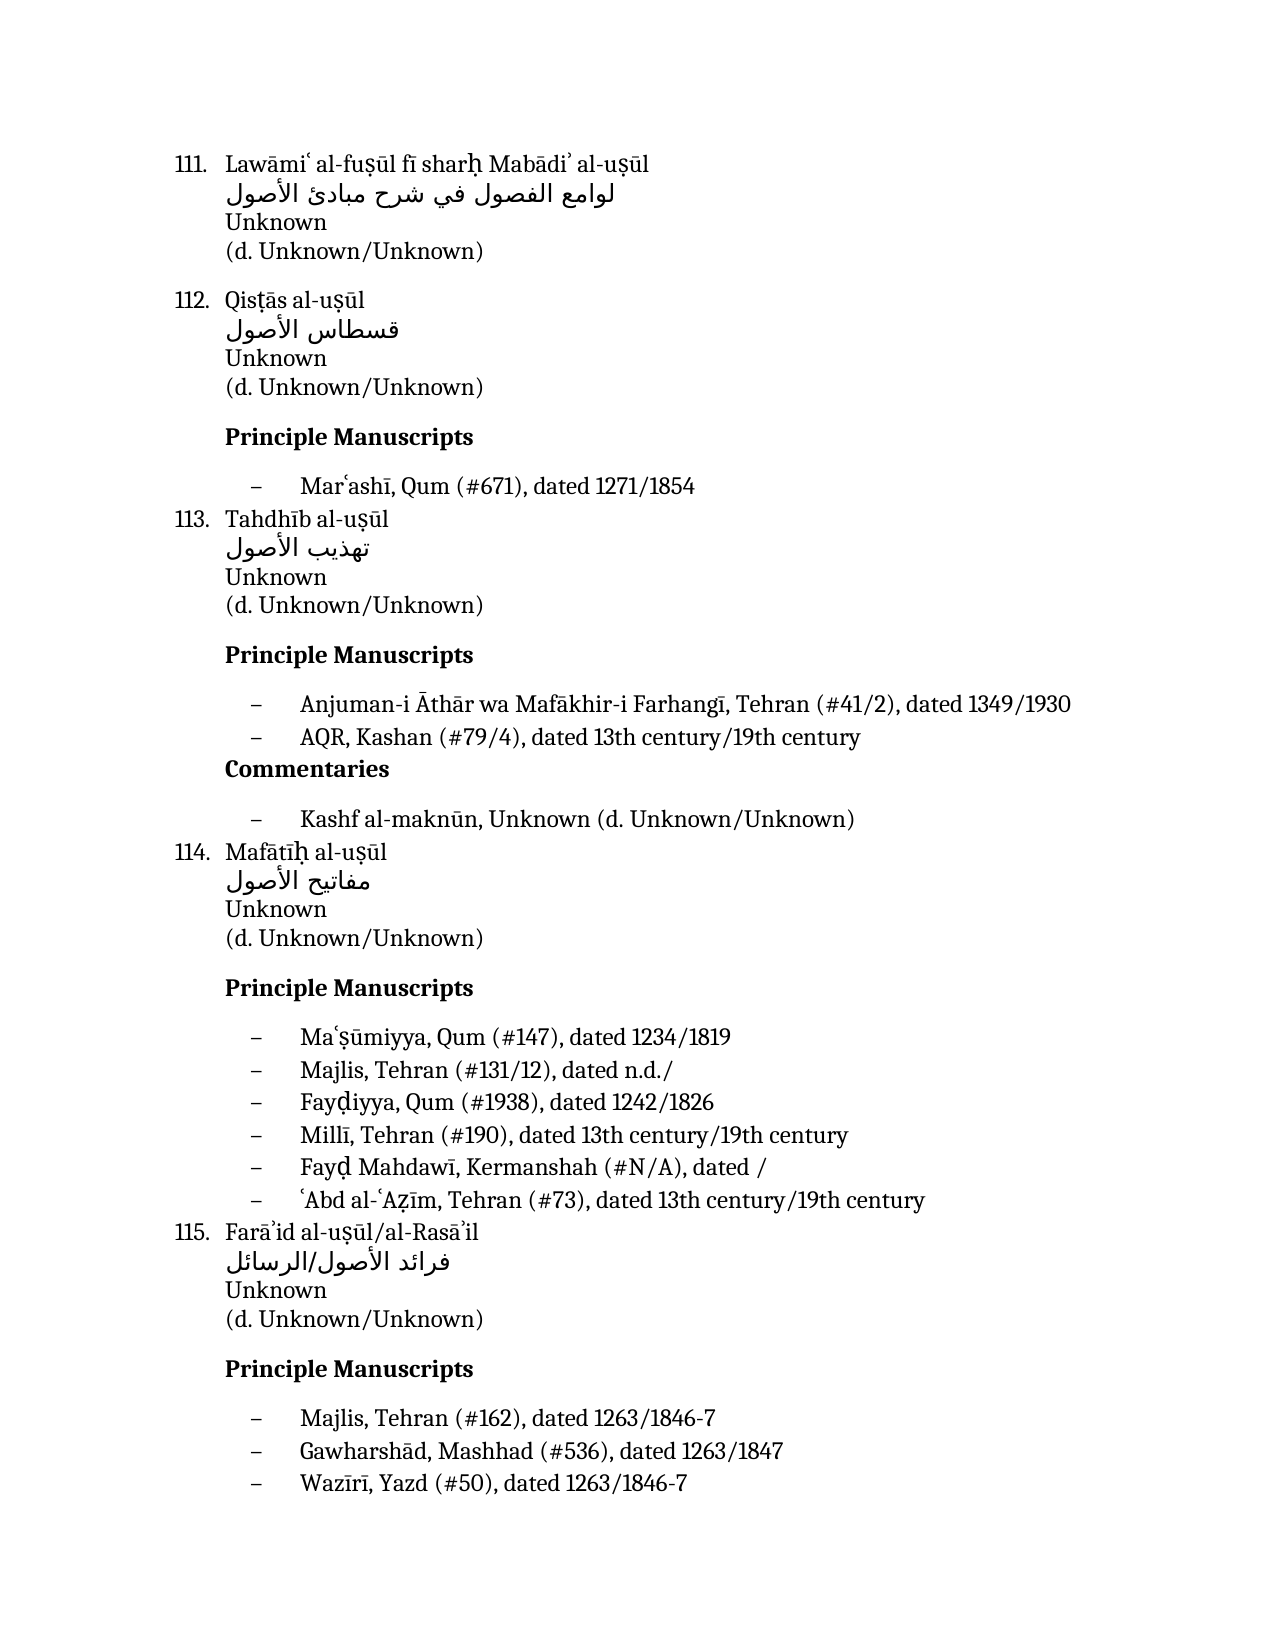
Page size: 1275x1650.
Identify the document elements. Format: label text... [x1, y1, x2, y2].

list Lawāmiʿ al-fuṣūl fī sharḥ Mabādiʾ al-uṣūl لوامع الفصول في شرح مبادئ الأصول Unknown (d. Unknown/Unknown) [175, 150, 1125, 265]
list Principle Manuscripts [175, 974, 1125, 1002]
list AQR, Kashan (#79/4), dated 13th century/19th century [250, 723, 1125, 752]
list Mafātīḥ al-uṣūl مفاتيح الأصول Unknown (d. Unknown/Unknown) [175, 837, 1125, 953]
list Gawharshād, Mashhad (#536), dated 1263/1847 [250, 1437, 1125, 1465]
list ʿAbd al-ʿAẓīm, Tehran (#73), dated 13th century/19th century [250, 1186, 1125, 1214]
list Principle Manuscripts [175, 422, 1125, 451]
list Majlis, Tehran (#131/12), dated n.d./ [250, 1056, 1125, 1084]
list Majlis, Tehran (#162), dated 1263/1846-7 [250, 1404, 1125, 1433]
list Maʿṣūmiyya, Qum (#147), dated 1234/1819 [250, 1023, 1125, 1052]
list Kashf al-maknūn, Unknown (d. Unknown/Unknown) [250, 805, 1125, 834]
list Qisṭās al-uṣūl قسطاس الأصول Unknown (d. Unknown/Unknown) [175, 286, 1125, 402]
list Principle Manuscripts [175, 641, 1125, 669]
list Principle Manuscripts [175, 1354, 1125, 1383]
list Marʿashī, Qum (#671), dated 1271/1854 [250, 472, 1125, 501]
list Millī, Tehran (#190), dated 13th century/19th century [250, 1121, 1125, 1149]
list Fayḍiyya, Qum (#1938), dated 1242/1826 [250, 1088, 1125, 1117]
list Wazīrī, Yazd (#50), dated 1263/1846-7 [250, 1469, 1125, 1498]
list Tahdhīb al-uṣūl تهذيب الأصول Unknown (d. Unknown/Unknown) [175, 504, 1125, 620]
list Farāʾid al-uṣūl/al-Rasāʾil فرائد الأصول/الرسائل Unknown (d. Unknown/Unknown) [175, 1218, 1125, 1334]
list Anjuman-i Āthār wa Mafākhir-i Farhangī, Tehran (#41/2), dated 1349/1930 [250, 690, 1125, 719]
list Fayḍ Mahdawī, Kermanshah (#N/A), dated / [250, 1153, 1125, 1182]
list Commentaries [175, 755, 1125, 784]
